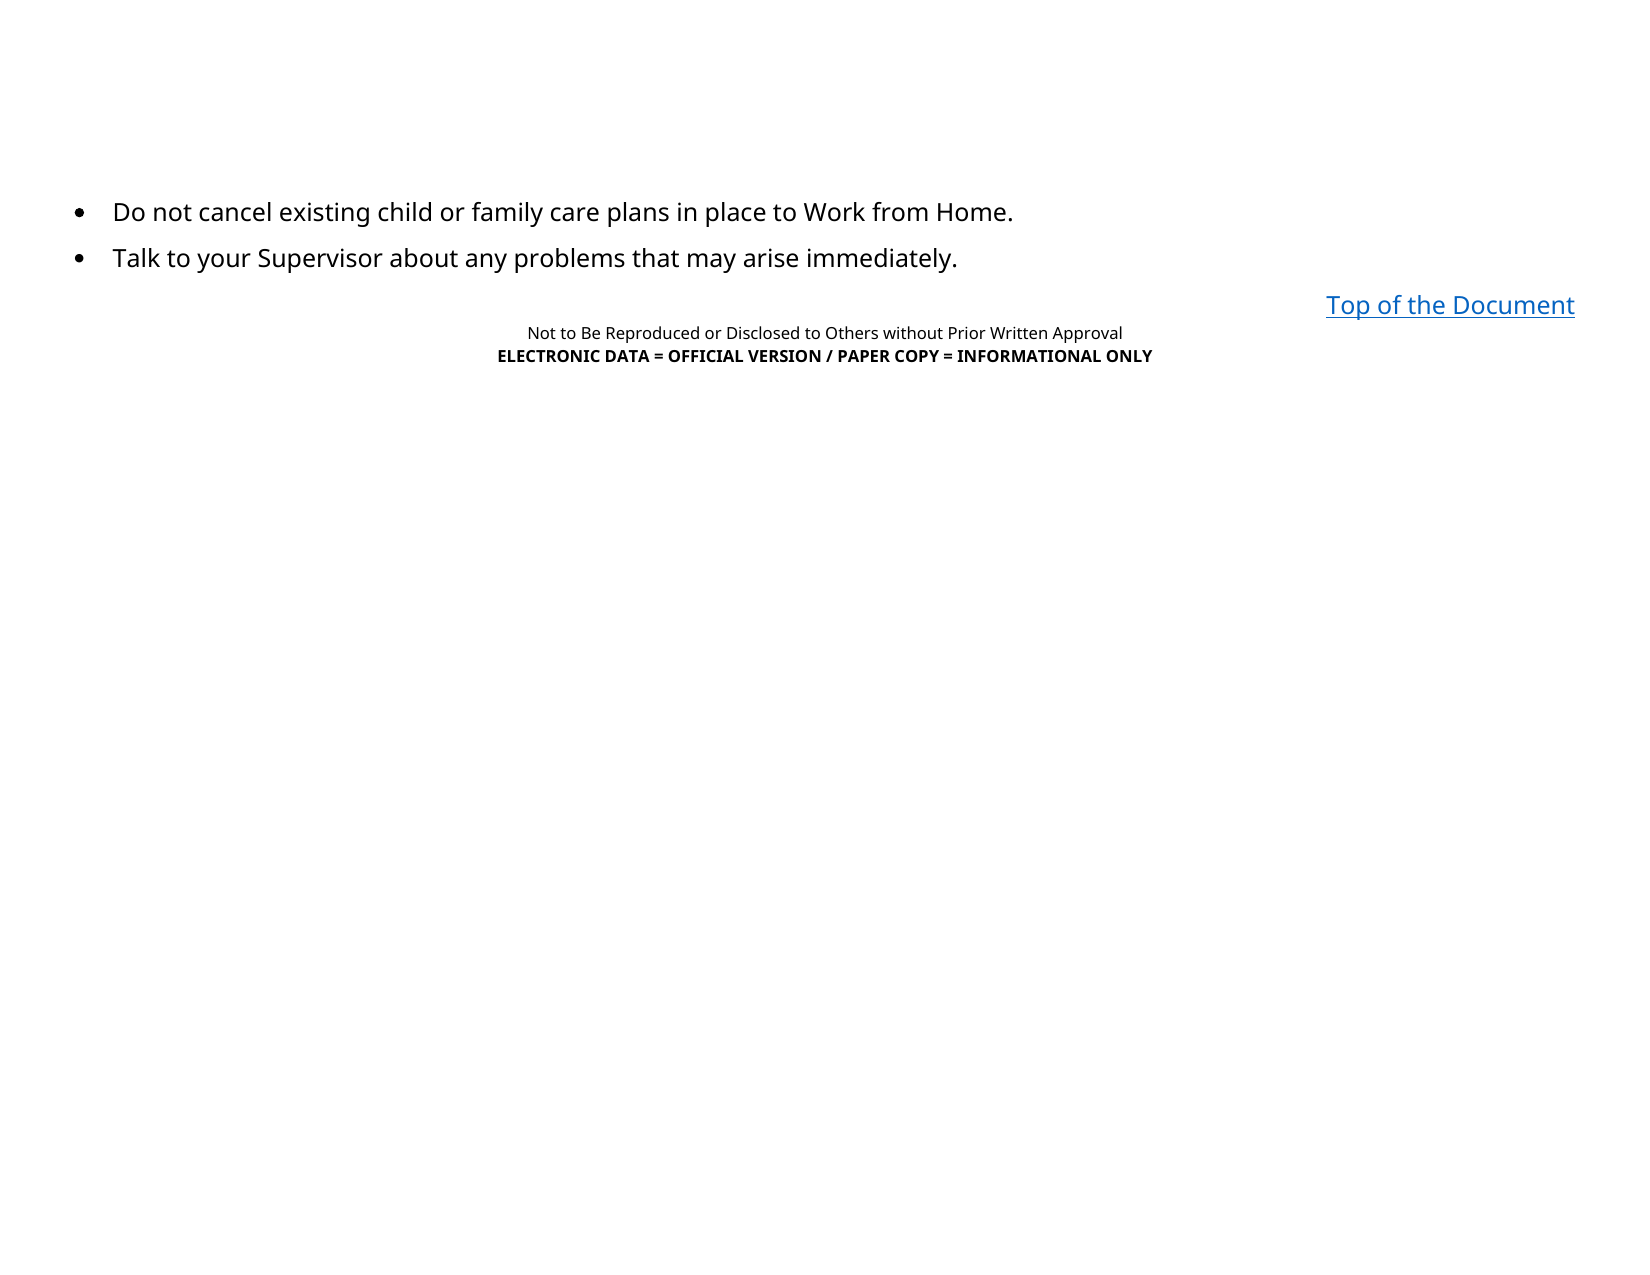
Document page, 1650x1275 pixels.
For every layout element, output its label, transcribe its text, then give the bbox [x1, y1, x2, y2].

list Do not cancel existing child or family care plans in place to Work from Home. [75, 194, 1575, 229]
list Talk to your Supervisor about any problems that may arise immediately. [75, 241, 1575, 275]
text ELECTRONIC DATA = OFFICIAL VERSION / PAPER COPY = INFORMATIONAL ONLY [75, 344, 1575, 367]
text Top of the Document [112, 288, 1575, 322]
text Not to Be Reproduced or Disclosed to Others without Prior Written Approval [75, 322, 1575, 344]
